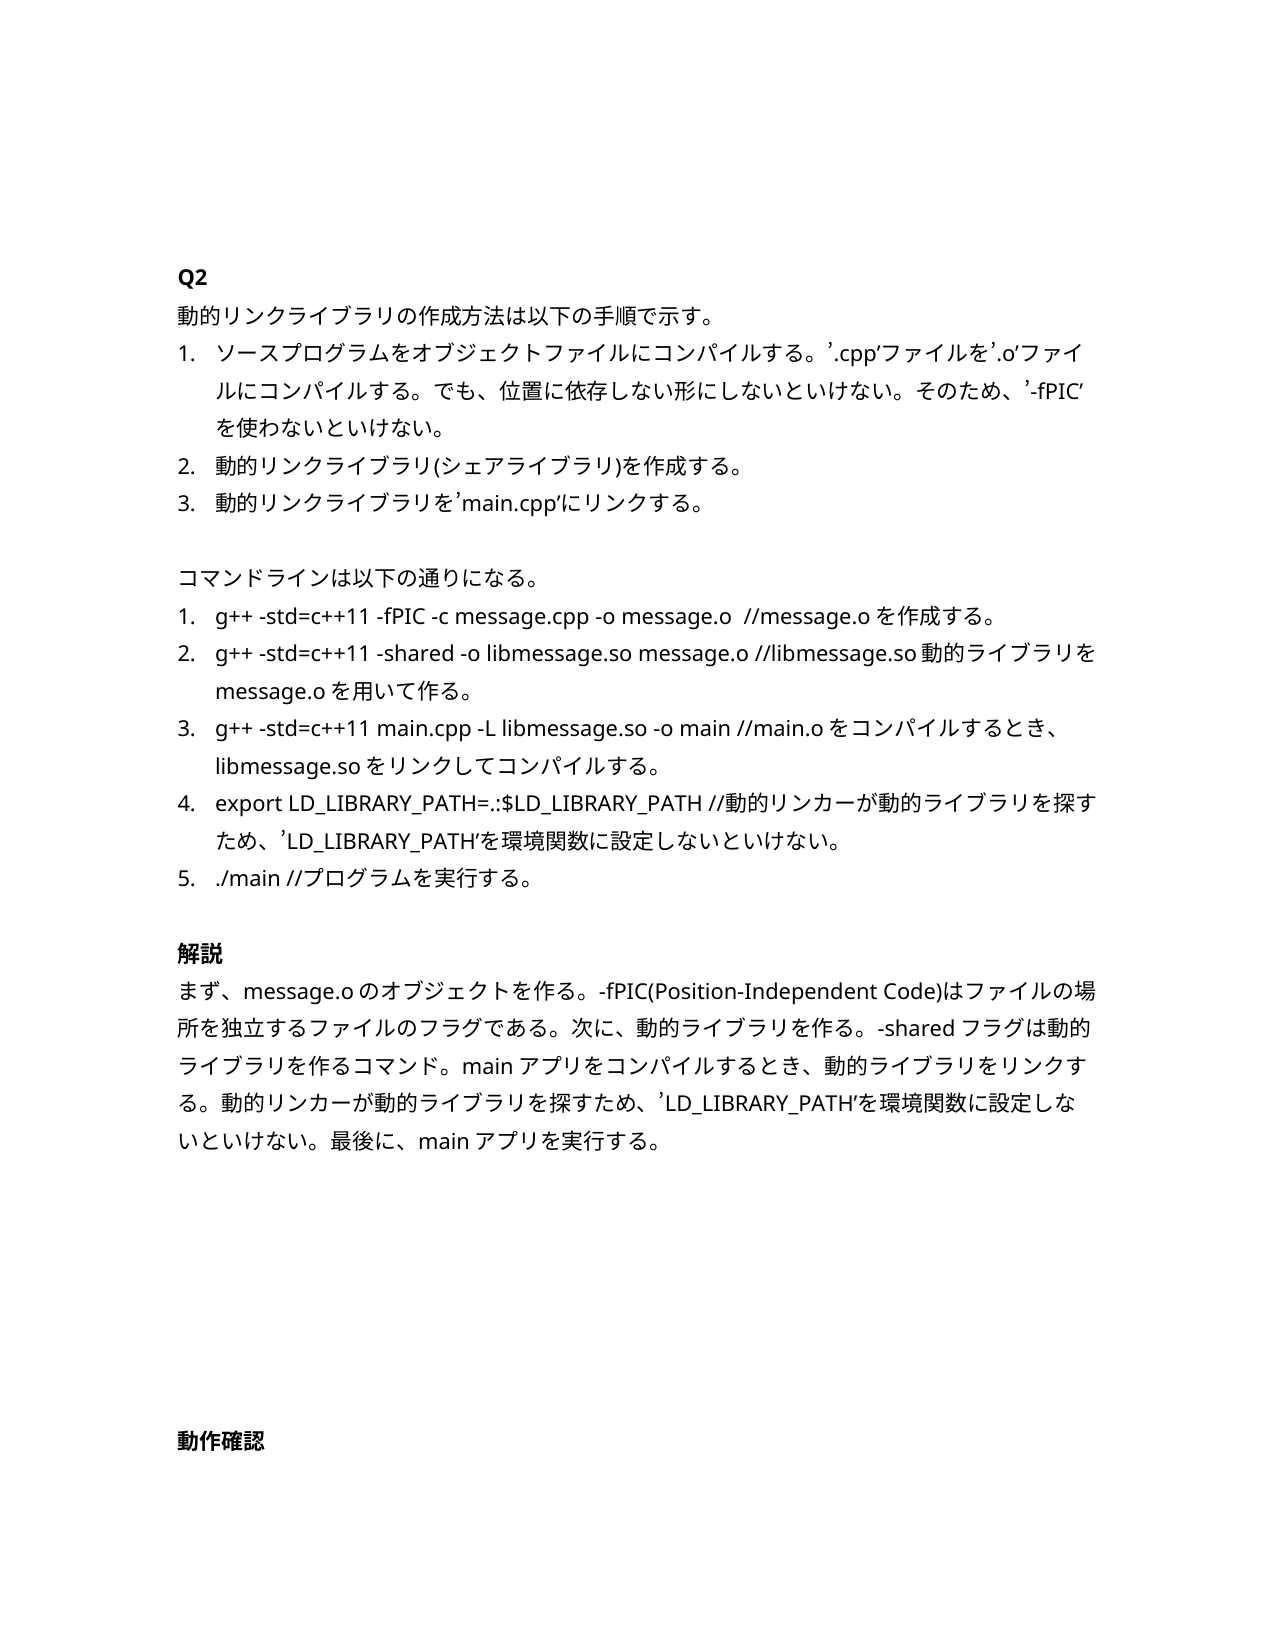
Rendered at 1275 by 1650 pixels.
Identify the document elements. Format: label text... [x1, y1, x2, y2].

list 動的リンクライブラリ(シェアライブラリ)を作成する。 [177, 446, 1098, 483]
text Q2 [177, 258, 1098, 296]
list ./main //プログラムを実行する。 [177, 858, 1098, 896]
list 動的リンクライブラリを’main.cpp’にリンクする。 [177, 483, 1098, 521]
list export LD_LIBRARY_PATH=.:$LD_LIBRARY_PATH //動的リンカーが動的ライブラリを探すため、’LD_LIBRARY_PATH’を環境関数に設定しないといけない。 [177, 783, 1098, 858]
text 解説 [177, 933, 1098, 971]
list g++ -std=c++11 main.cpp -L libmessage.so -o main //main.oをコンパイルするとき、libmessage.soをリンクしてコンパイルする。 [177, 708, 1098, 783]
list ソースプログラムをオブジェクトファイルにコンパイルする。’.cpp’ファイルを’.o’ファイルにコンパイルする。でも、位置に依存しない形にしないといけない。そのため、’-fPIC’を使わないといけない。 [177, 333, 1098, 446]
text 動作確認 [177, 1421, 1098, 1458]
text 動的リンクライブラリの作成方法は以下の手順で示す。 [177, 296, 1098, 333]
text コマンドラインは以下の通りになる。 [177, 558, 1098, 596]
list g++ -std=c++11 -fPIC -c message.cpp -o message.o //message.oを作成する。 [177, 596, 1098, 633]
text まず、message.oのオブジェクトを作る。-fPIC(Position-Independent Code)はファイルの場所を独立するファイルのフラグである。次に、動的ライブラリを作る。-sharedフラグは動的ライブラリを作るコマンド。mainアプリをコンパイルするとき、動的ライブラリをリンクする。動的リンカーが動的ライブラリを探すため、’LD_LIBRARY_PATH’を環境関数に設定しないといけない。最後に、mainアプリを実行する。 [177, 971, 1098, 1158]
list g++ -std=c++11 -shared -o libmessage.so message.o //libmessage.so動的ライブラリをmessage.oを用いて作る。 [177, 633, 1098, 708]
